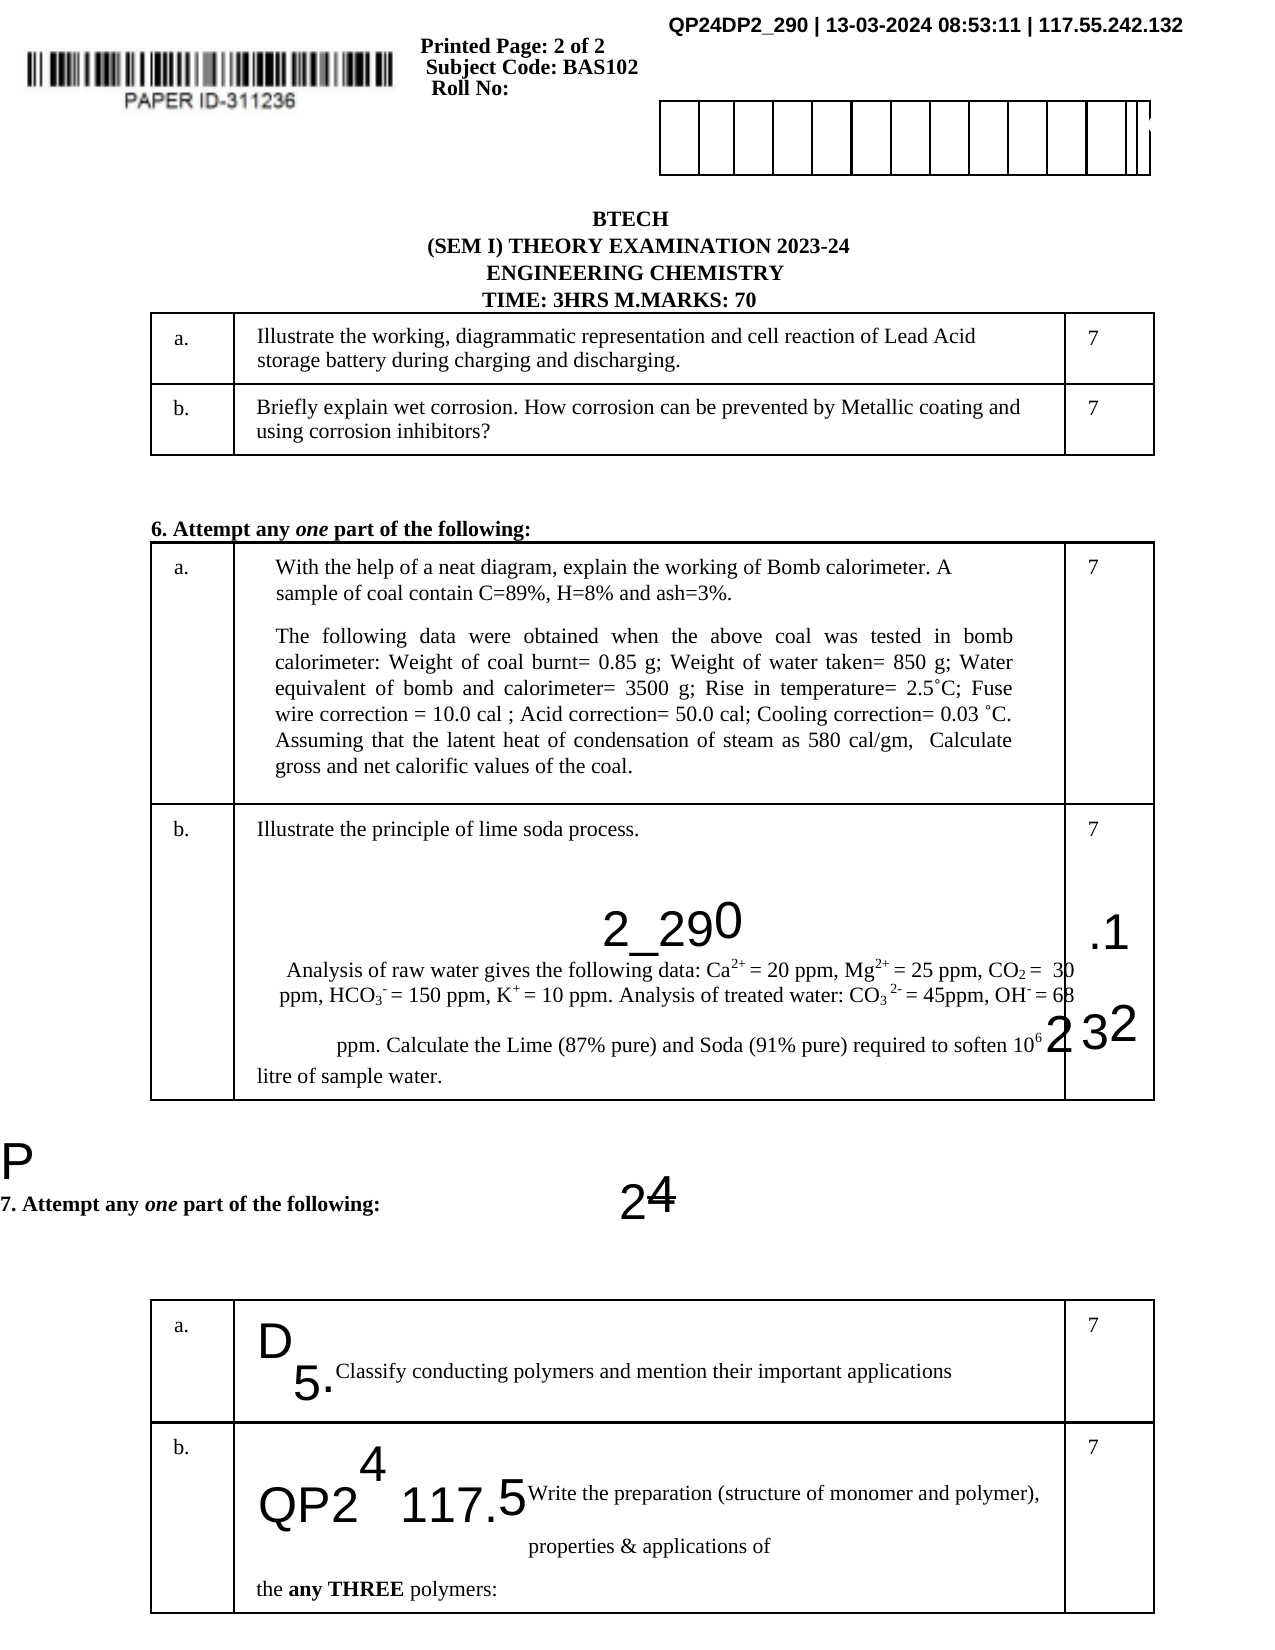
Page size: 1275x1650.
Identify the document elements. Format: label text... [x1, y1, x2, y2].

text QP24DP2_290 | 13-03-2024 08:53:11 | 117.55.242.132 [0, 13, 1183, 37]
table_header 7 [1066, 1301, 1153, 1421]
table_header 0 [892, 102, 929, 174]
table_cell 7 [1066, 1424, 1153, 1612]
text 7. Attempt any one part of the following: [0, 1191, 619, 1216]
text BTECH [0, 206, 668, 231]
table_header 0 [970, 102, 1007, 174]
table_header 0 [735, 102, 772, 174]
text ENGINEERING CHEMISTRY [0, 260, 784, 285]
table_header 0 [661, 102, 698, 174]
table_header 0 [813, 102, 850, 174]
table_header a. [152, 1301, 233, 1421]
table_header 0 [853, 102, 890, 174]
text 0Roll No: [418, 79, 1238, 99]
text P [0, 1131, 619, 1191]
table_cell 7 [1066, 385, 1153, 454]
table_header With the help of a neat diagram, explain the working of Bomb calorimeter. A sample of coal contain C=89%, H=8% and ash=3%. The following data were obtained when the above coal was tested in bomb calorimeter: Weight of coal burnt= 0.85 g; Weight of water taken= 850 g; Water equivalent of bomb and calorimeter= 3500 g; Rise in temperature= 2.5˚C; Fuse wire correction = 10.0 cal ; Acid correction= 50.0 cal; Cooling correction= 0.03 ˚C. Assuming that the latent heat of condensation of steam as 580 cal/gm, Calculate gross and net calorific values of the coal. [235, 544, 1064, 803]
table_cell b. [152, 1424, 233, 1612]
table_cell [235, 1424, 1064, 1612]
table_header a. [152, 544, 233, 803]
table_header 0 [931, 102, 968, 174]
table_header [1127, 102, 1136, 174]
text 24 [619, 1131, 1238, 1230]
table_cell b. [152, 805, 233, 1099]
text Subject Code: BAS102 [418, 58, 1238, 78]
text (SEM I) THEORY EXAMINATION 2023-24 [0, 233, 850, 258]
text TIME: 3HRS M.MARKS: 70 [0, 287, 1238, 312]
table_header D5.Classify conducting polymers and mention their important applications [235, 1301, 1064, 1421]
table_cell Briefly explain wet corrosion. How corrosion can be prevented by Metallic coating and using corrosion inhibitors? [235, 385, 1064, 454]
text 6. Attempt any one part of the following: [151, 516, 1238, 541]
table_cell 7 .132 [1066, 805, 1153, 1099]
table_header 7 [1066, 544, 1153, 803]
table_header 0 [700, 102, 733, 174]
text Printed Page: 2 of 2 [0, 37, 1238, 58]
table_cell Illustrate the principle of lime soda process. 2_290 Analysis of raw water gives the following data: Ca2+ = 20 ppm, Mg2+ = 25 ppm, CO2 = 30 ppm, HCO3- = 150 ppm, K+ = 10 ppm. Analysis of treated water: CO3 2- = 45ppm, OH- = 68 ppm. Calculate the Lime (87% pure) and Soda (91% pure) required to soften 106 2 litre of sample water. [235, 805, 1064, 1099]
picture [3, 48, 418, 116]
table_header 0 [1048, 102, 1085, 174]
table_cell b. [152, 385, 233, 454]
table_header 0 [774, 102, 811, 174]
table_header a. [152, 314, 233, 383]
table_header Illustrate the working, diagrammatic representation and cell reaction of Lead Acid storage battery during charging and discharging. [235, 314, 1064, 383]
table_header 0 [1088, 102, 1125, 174]
table_header 7 [1066, 314, 1153, 383]
table_header 0 [1009, 102, 1046, 174]
